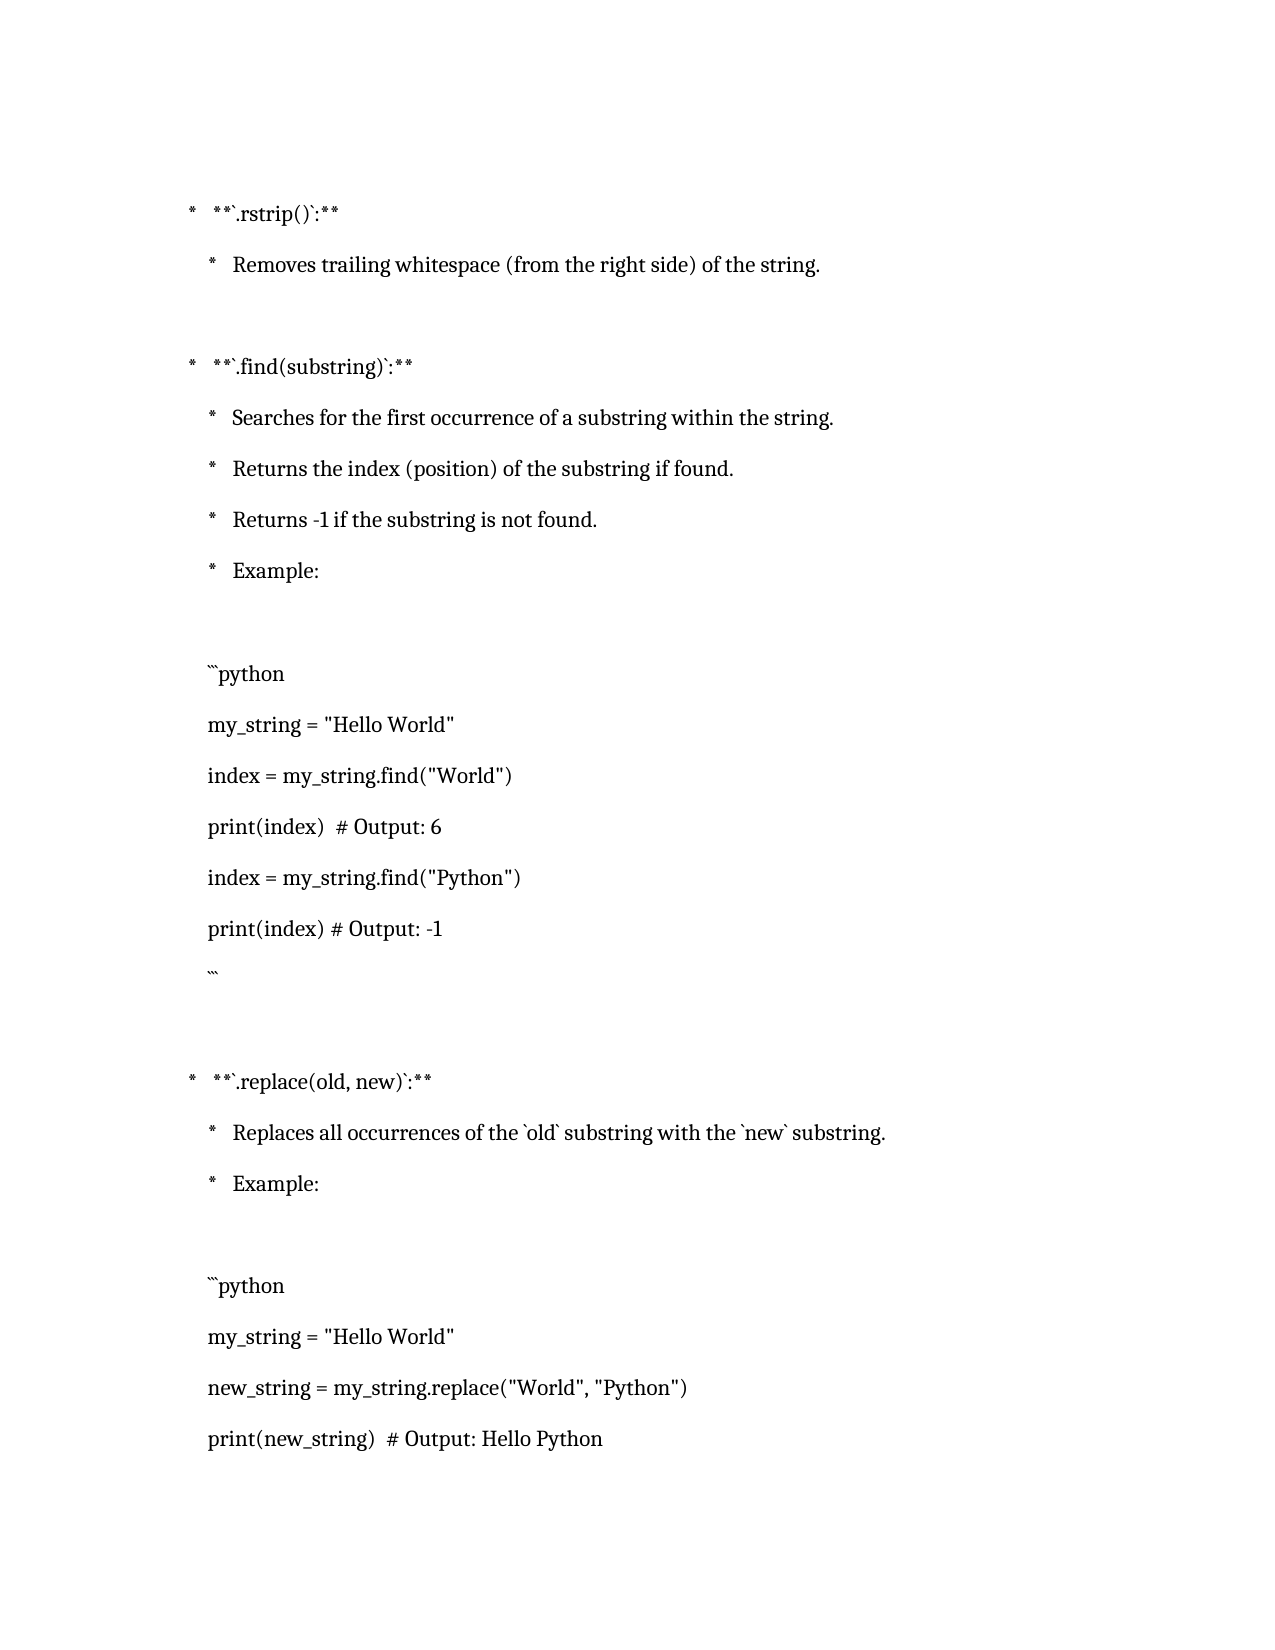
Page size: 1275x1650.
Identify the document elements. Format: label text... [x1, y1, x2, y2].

text my_string = "Hello World" [187, 1324, 1087, 1350]
text * **`.replace(old, new)`:** [187, 1069, 1087, 1095]
text ``` [187, 967, 1087, 993]
text print(index) # Output: 6 [187, 813, 1087, 840]
text index = my_string.find("World") [187, 762, 1087, 789]
text * Searches for the first occurrence of a substring within the string. [187, 405, 1087, 432]
text * Example: [187, 558, 1087, 585]
text * Returns the index (position) of the substring if found. [187, 456, 1087, 483]
text * Removes trailing whitespace (from the right side) of the string. [187, 252, 1087, 278]
text new_string = my_string.replace("World", "Python") [187, 1375, 1087, 1401]
text my_string = "Hello World" [187, 711, 1087, 738]
text print(index) # Output: -1 [187, 916, 1087, 942]
text * Returns -1 if the substring is not found. [187, 507, 1087, 534]
text index = my_string.find("Python") [187, 864, 1087, 891]
text * **`.rstrip()`:** [187, 201, 1087, 227]
text * Replaces all occurrences of the `old` substring with the `new` substring. [187, 1120, 1087, 1146]
text * Example: [187, 1171, 1087, 1197]
text * **`.find(substring)`:** [187, 354, 1087, 381]
text print(new_string) # Output: Hello Python [187, 1426, 1087, 1452]
text ```python [187, 660, 1087, 687]
text ```python [187, 1273, 1087, 1299]
